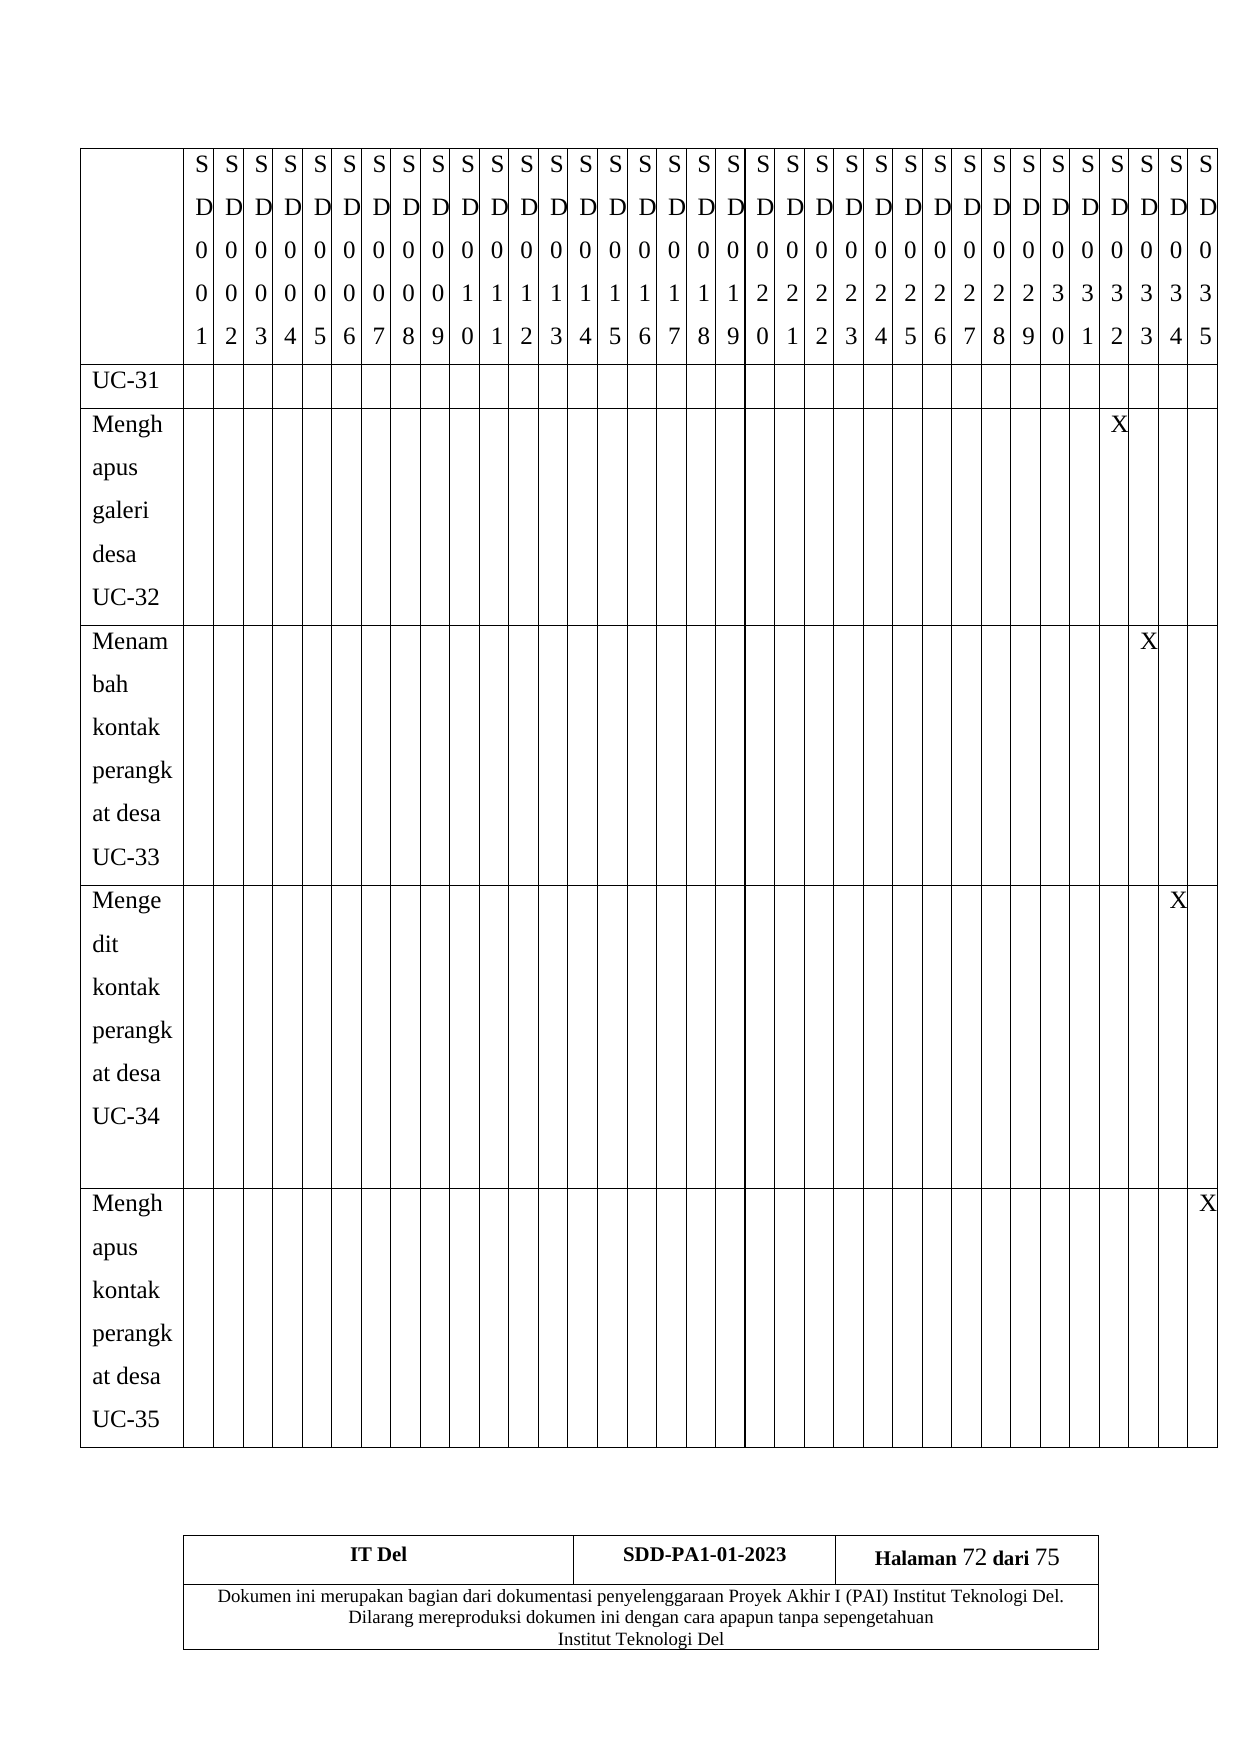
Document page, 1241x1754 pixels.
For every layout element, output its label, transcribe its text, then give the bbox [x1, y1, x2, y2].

table_cell [214, 626, 243, 884]
table_cell [598, 626, 627, 884]
table_header SD 015 [598, 149, 627, 364]
table_header SD028 [982, 149, 1010, 364]
table_cell [952, 365, 981, 408]
table_header SD001 [184, 149, 213, 364]
table_header SD013 [539, 149, 567, 364]
table_cell [421, 409, 449, 625]
table_cell [805, 409, 833, 625]
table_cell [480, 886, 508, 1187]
table_cell [244, 409, 272, 625]
table_cell [834, 365, 863, 408]
table_cell [332, 626, 361, 884]
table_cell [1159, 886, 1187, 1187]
table_cell [332, 365, 361, 408]
table_header SD003 [244, 149, 272, 364]
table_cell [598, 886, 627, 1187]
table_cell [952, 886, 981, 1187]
table_cell [628, 626, 656, 884]
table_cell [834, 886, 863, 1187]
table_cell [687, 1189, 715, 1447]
table_cell [391, 626, 420, 884]
table_header SD 018 [687, 149, 715, 364]
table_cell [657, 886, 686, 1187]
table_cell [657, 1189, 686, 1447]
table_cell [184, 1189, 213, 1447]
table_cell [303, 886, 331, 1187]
table_header SD 017 [657, 149, 686, 364]
table_cell X [1070, 365, 1099, 408]
table_cell [952, 409, 981, 625]
table_cell [450, 409, 479, 625]
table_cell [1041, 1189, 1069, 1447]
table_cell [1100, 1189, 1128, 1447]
table_cell [628, 409, 656, 625]
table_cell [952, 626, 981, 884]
table_cell [775, 365, 804, 408]
table_cell X [1100, 409, 1128, 625]
table_cell [716, 365, 744, 408]
table_header SD 022 [805, 149, 833, 364]
table_header SD012 [509, 149, 538, 364]
table_cell [450, 365, 479, 408]
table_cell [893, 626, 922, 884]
table_header SD030 [1041, 149, 1069, 364]
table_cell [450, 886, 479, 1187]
table_cell [982, 365, 1010, 408]
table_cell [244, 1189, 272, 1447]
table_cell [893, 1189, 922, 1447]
table_cell [509, 365, 538, 408]
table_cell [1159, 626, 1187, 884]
table_header SD031 [1070, 149, 1099, 364]
table_cell [598, 365, 627, 408]
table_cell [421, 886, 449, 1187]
table_cell [746, 409, 774, 625]
table_header SD 016 [628, 149, 656, 364]
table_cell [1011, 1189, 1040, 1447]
table_cell [303, 409, 331, 625]
table_header SD002 [214, 149, 243, 364]
table_cell Mengedit galeri desa UC-31 [81, 365, 183, 408]
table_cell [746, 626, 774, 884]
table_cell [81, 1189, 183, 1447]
table_cell [864, 365, 892, 408]
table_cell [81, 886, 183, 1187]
table_cell [716, 409, 744, 625]
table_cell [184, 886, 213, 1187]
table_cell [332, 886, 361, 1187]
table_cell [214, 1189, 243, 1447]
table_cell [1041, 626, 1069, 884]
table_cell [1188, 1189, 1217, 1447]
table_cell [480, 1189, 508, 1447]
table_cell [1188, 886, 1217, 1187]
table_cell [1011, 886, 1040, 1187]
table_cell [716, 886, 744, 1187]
table_header SD006 [332, 149, 361, 364]
table_cell [1011, 409, 1040, 625]
table_header SD005 [303, 149, 331, 364]
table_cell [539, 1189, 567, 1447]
table_header SD 021 [775, 149, 804, 364]
table_cell [303, 626, 331, 884]
table_cell [184, 626, 213, 884]
table_cell [893, 365, 922, 408]
table_header [81, 149, 183, 364]
table_cell [362, 409, 390, 625]
table_header SD027 [952, 149, 981, 364]
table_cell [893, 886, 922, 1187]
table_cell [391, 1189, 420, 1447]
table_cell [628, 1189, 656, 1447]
table_cell [1070, 409, 1099, 625]
table_cell [657, 409, 686, 625]
table_cell [273, 409, 302, 625]
table_cell [450, 626, 479, 884]
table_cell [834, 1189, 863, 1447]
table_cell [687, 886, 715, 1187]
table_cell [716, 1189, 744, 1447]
table_cell [568, 365, 597, 408]
table_header SD 019 [716, 149, 744, 364]
table_header SD029 [1011, 149, 1040, 364]
table_cell [184, 365, 213, 408]
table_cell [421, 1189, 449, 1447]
table_cell [923, 409, 951, 625]
table_header SD 020 [746, 149, 774, 364]
table_cell Menambah kontak perangkat desa UC-33 [81, 626, 183, 884]
table_cell [775, 409, 804, 625]
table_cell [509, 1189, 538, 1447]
table_cell [1188, 365, 1217, 408]
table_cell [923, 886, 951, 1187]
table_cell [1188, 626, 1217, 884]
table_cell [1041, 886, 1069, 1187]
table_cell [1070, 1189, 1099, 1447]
table_cell [539, 365, 567, 408]
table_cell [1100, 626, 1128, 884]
table_header SD033 [1129, 149, 1158, 364]
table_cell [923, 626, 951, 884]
table_cell [273, 365, 302, 408]
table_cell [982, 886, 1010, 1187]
table_cell [214, 409, 243, 625]
table_cell [480, 365, 508, 408]
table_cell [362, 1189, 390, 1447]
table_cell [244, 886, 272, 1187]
table_cell [421, 365, 449, 408]
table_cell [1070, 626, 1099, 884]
table_header SD034 [1159, 149, 1187, 364]
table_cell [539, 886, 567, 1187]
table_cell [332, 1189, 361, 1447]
table_cell [568, 409, 597, 625]
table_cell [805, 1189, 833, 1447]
table_cell [509, 409, 538, 625]
table_header SD010 [450, 149, 479, 364]
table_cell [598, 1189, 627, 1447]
table_cell [244, 365, 272, 408]
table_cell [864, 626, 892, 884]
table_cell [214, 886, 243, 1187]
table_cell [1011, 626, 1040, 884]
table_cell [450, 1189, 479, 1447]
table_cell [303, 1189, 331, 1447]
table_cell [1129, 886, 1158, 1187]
table_header SD 023 [834, 149, 863, 364]
table_header SD 014 [568, 149, 597, 364]
table_cell [893, 409, 922, 625]
table_cell [834, 409, 863, 625]
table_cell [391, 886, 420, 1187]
table_cell [746, 365, 774, 408]
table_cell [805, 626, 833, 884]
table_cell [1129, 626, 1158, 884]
table_cell [1041, 365, 1069, 408]
table_header SD011 [480, 149, 508, 364]
table_header SD007 [362, 149, 390, 364]
table_cell [509, 626, 538, 884]
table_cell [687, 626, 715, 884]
table_cell [1159, 365, 1187, 408]
table_cell [362, 365, 390, 408]
table_header SD026 [923, 149, 951, 364]
table_cell [184, 409, 213, 625]
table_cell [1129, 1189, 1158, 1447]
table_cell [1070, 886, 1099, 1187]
table_cell [391, 409, 420, 625]
table_cell [244, 626, 272, 884]
table_cell [1011, 365, 1040, 408]
table_cell [332, 409, 361, 625]
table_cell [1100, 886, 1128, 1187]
table_cell [391, 365, 420, 408]
table_cell [1129, 365, 1158, 408]
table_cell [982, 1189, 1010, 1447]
table_cell [480, 626, 508, 884]
table_header SD 024 [864, 149, 892, 364]
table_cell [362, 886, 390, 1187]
table_cell [214, 365, 243, 408]
table_header SD035 [1188, 149, 1217, 364]
table_cell [273, 626, 302, 884]
table_cell [687, 365, 715, 408]
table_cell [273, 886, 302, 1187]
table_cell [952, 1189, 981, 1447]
table_cell [923, 365, 951, 408]
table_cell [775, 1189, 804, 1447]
table_cell [982, 409, 1010, 625]
table_cell [864, 409, 892, 625]
table_header SD008 [391, 149, 420, 364]
table_cell [628, 365, 656, 408]
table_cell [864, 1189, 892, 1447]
table_cell Menghapus galeri desa UC-32 [81, 409, 183, 625]
table_header SD032 [1100, 149, 1128, 364]
table_cell [421, 626, 449, 884]
table_cell [1041, 409, 1069, 625]
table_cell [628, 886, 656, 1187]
table_cell [1159, 409, 1187, 625]
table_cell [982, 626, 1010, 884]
table_cell [805, 365, 833, 408]
table_header SD 025 [893, 149, 922, 364]
table_cell [1188, 409, 1217, 625]
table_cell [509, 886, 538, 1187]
table_cell [303, 365, 331, 408]
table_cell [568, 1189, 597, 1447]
table_cell [568, 626, 597, 884]
table_cell [598, 409, 627, 625]
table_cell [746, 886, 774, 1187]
table_cell [480, 409, 508, 625]
table_cell [362, 626, 390, 884]
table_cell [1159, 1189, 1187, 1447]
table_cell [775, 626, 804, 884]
table_cell [1129, 409, 1158, 625]
table_cell [687, 409, 715, 625]
table_cell [539, 626, 567, 884]
table_header SD004 [273, 149, 302, 364]
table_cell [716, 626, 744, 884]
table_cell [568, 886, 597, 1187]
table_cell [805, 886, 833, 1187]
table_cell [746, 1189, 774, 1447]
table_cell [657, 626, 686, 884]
table_header SD009 [421, 149, 449, 364]
table_cell [539, 409, 567, 625]
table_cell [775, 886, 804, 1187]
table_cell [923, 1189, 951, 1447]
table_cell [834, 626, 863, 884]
table_cell [657, 365, 686, 408]
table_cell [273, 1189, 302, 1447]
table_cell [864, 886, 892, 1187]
table_cell [1100, 365, 1128, 408]
